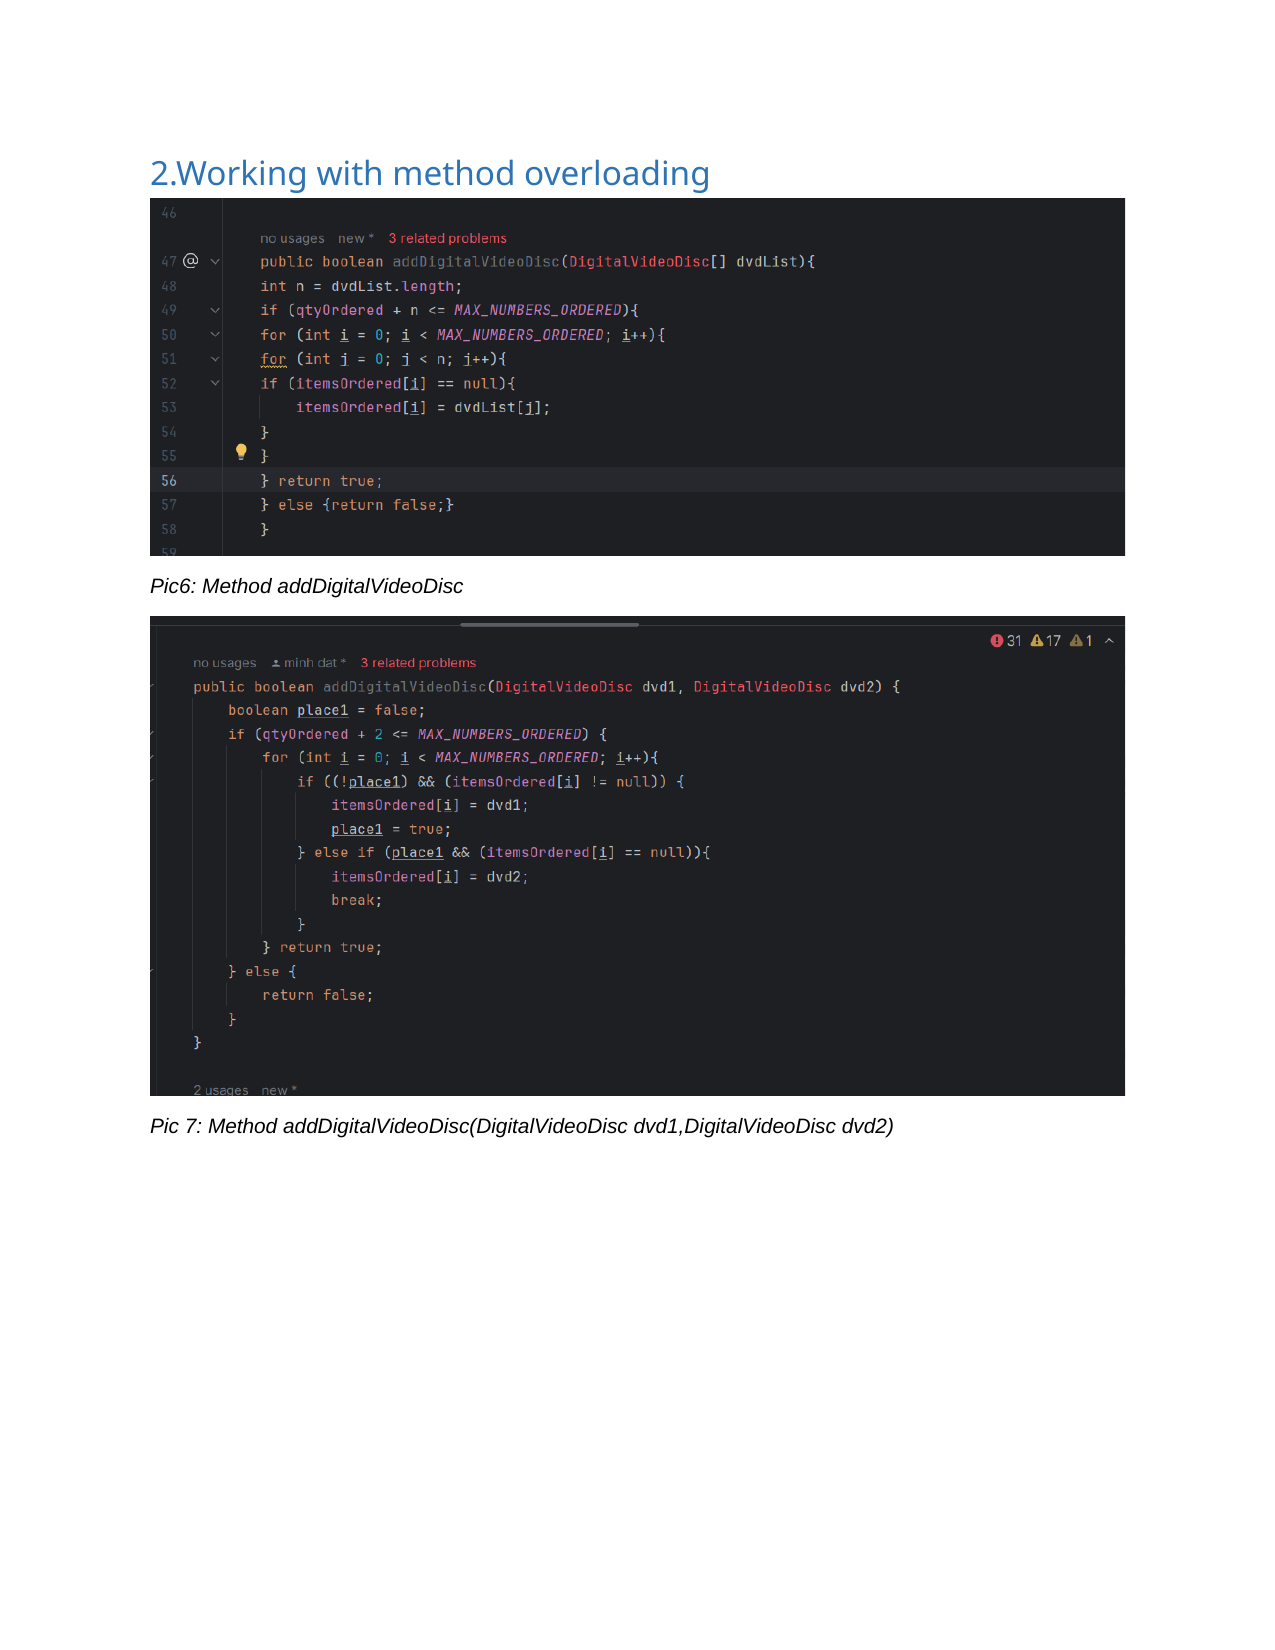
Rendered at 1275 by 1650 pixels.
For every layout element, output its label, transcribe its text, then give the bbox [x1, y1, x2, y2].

text Pic 7: Method addDigitalVideoDisc(DigitalVideoDisc dvd1,DigitalVideoDisc dvd2) [150, 1114, 1125, 1138]
picture [150, 198, 1125, 556]
subtitle 2.Working with method overloading [150, 150, 1125, 195]
picture [150, 616, 1125, 1096]
text Pic6: Method addDigitalVideoDisc [150, 574, 1125, 598]
